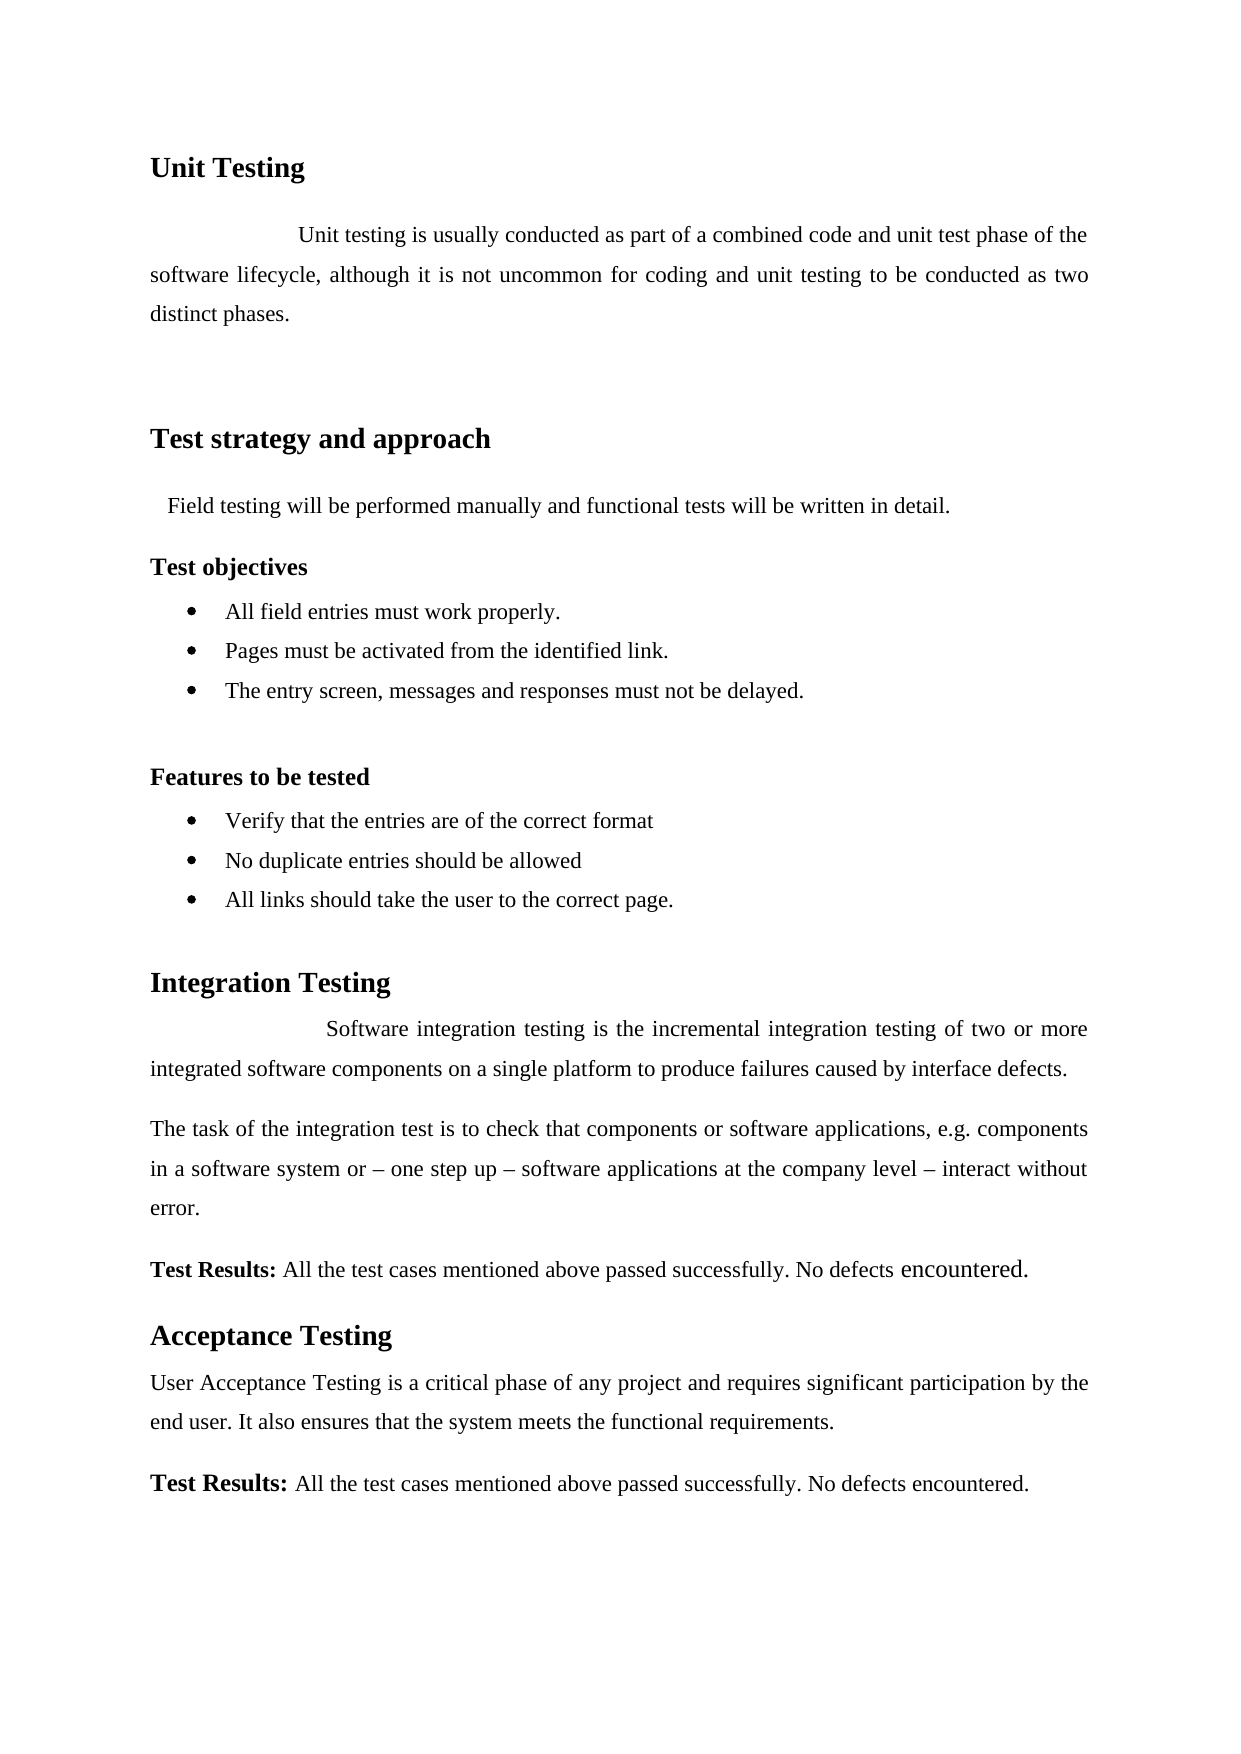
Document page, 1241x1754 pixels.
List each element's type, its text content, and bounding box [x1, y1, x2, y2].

text Unit testing is usually conducted as part of a combined code and unit test phase of the software lifecycle, although it is not uncommon for coding and unit testing to be conducted as two distinct phases. [150, 221, 1090, 326]
text Field testing will be performed manually and functional tests will be written in detail. [150, 492, 1090, 518]
list Verify that the entries are of the correct format [187, 807, 1090, 833]
list No duplicate entries should be allowed [187, 847, 1090, 873]
subtitle Integration Testing [150, 965, 1090, 999]
list All links should take the user to the correct page. [187, 886, 1090, 912]
text Test Results: All the test cases mentioned above passed successfully. No defects encountered. [150, 1254, 1090, 1283]
subtitle Acceptance Testing [150, 1318, 1090, 1352]
text Test Results: All the test cases mentioned above passed successfully. No defects encountered. [150, 1468, 1090, 1497]
list The entry screen, messages and responses must not be delayed. [187, 677, 1090, 703]
text Unit Testing [150, 150, 1090, 183]
text Test objectives [150, 552, 1090, 581]
text User Acceptance Testing is a critical phase of any project and requires significant participation by the end user. It also ensures that the system meets the functional requirements. [150, 1369, 1090, 1434]
text The task of the integration test is to check that components or software applications, e.g. components in a software system or – one step up – software applications at the company level – interact without error. [150, 1115, 1090, 1221]
text Test strategy and approach [150, 421, 1090, 454]
text Features to be tested [150, 762, 1090, 790]
list All field entries must work properly. [187, 598, 1090, 624]
list Pages must be activated from the identified link. [187, 637, 1090, 663]
text Software integration testing is the incremental integration testing of two or more integrated software components on a single platform to produce failures caused by interface defects. [150, 1015, 1090, 1081]
